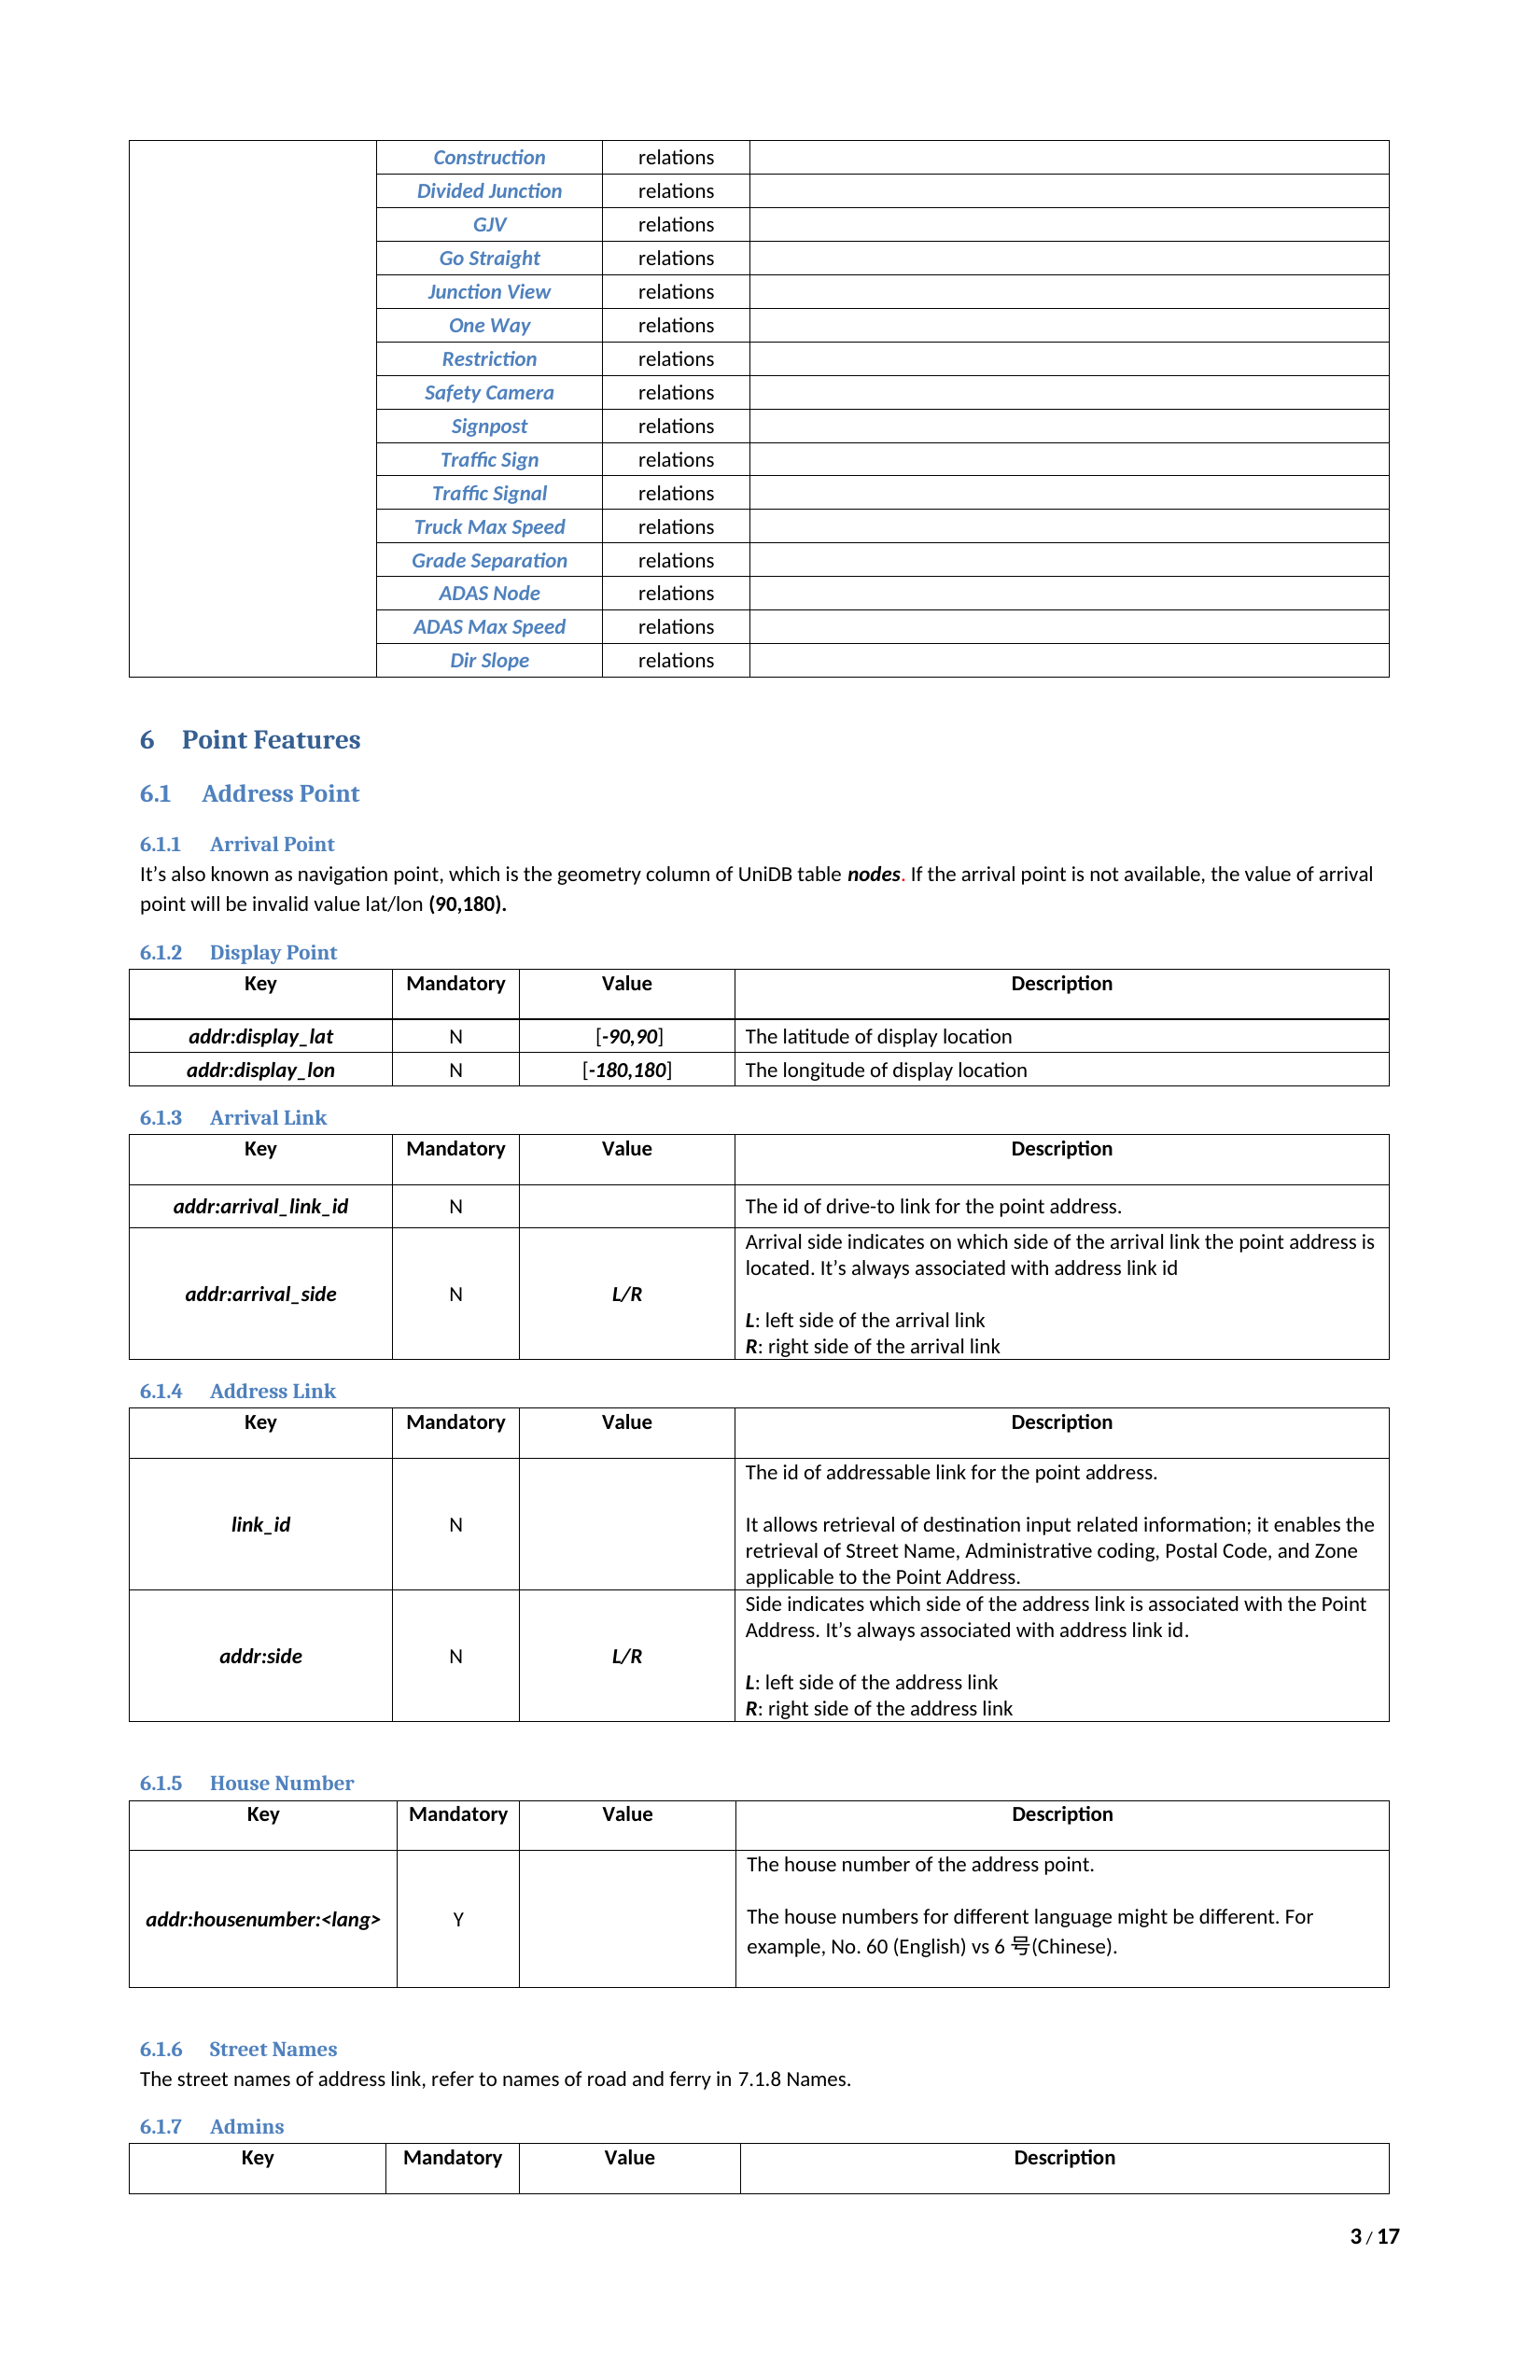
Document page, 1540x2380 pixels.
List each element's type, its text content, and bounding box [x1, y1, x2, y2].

table_cell Traffic Sign [377, 443, 602, 475]
table_header Mandatory [393, 1135, 519, 1184]
subtitle Arrival Point [140, 833, 1400, 857]
table_cell [750, 141, 1389, 174]
table_cell Side indicates which side of the address link is associated with the Point Address. It’s always associated with address link id. L: left side of the address link R: right side of the address link [735, 1590, 1389, 1721]
table_cell relations [603, 376, 749, 408]
table_cell [750, 610, 1389, 643]
table_header Key [130, 1801, 397, 1850]
table_header Description [736, 1801, 1389, 1850]
table_cell Arrival side indicates on which side of the arrival link the point address is located. It’s always associated with address link id L: left side of the arrival link R: right side of the arrival link [735, 1228, 1389, 1359]
table_header Value [520, 1135, 735, 1184]
table_cell [750, 644, 1389, 677]
table_cell addr:housenumber:<lang> [130, 1851, 397, 1987]
table_cell [750, 410, 1389, 441]
table_cell [750, 309, 1389, 342]
subtitle House Number [140, 1771, 1400, 1797]
table_cell N [393, 1228, 519, 1359]
table_cell L/R [520, 1590, 735, 1721]
table_cell Traffic Signal [377, 476, 602, 509]
table_cell [750, 543, 1389, 576]
table_cell [750, 242, 1389, 274]
table_cell Divided Junction [377, 175, 602, 207]
table_cell addr:arrival_side [130, 1228, 392, 1359]
table_cell One Way [377, 309, 602, 342]
table_header Value [520, 2144, 740, 2193]
subtitle Point Features [140, 724, 1400, 755]
table_header Description [741, 2144, 1389, 2193]
table_cell relations [603, 175, 749, 207]
table_cell [520, 1459, 735, 1589]
table_cell [520, 1851, 735, 1987]
table_cell Y [398, 1851, 519, 1987]
table_cell relations [603, 476, 749, 509]
table_cell The house number of the address point. The house numbers for different language might be different. For example, No. 60 (English) vs 6号(Chinese). [736, 1851, 1389, 1987]
table_cell relations [603, 443, 749, 475]
subtitle Address Point [140, 779, 1400, 809]
subtitle Arrival Link [140, 1106, 1400, 1130]
subtitle Display Point [140, 940, 1400, 965]
text The street names of address link, refer to names of road and ferry in 6.1.8 Names. [140, 2065, 1400, 2092]
table_cell [750, 577, 1389, 609]
table_cell [750, 443, 1389, 475]
table_header Value [520, 970, 735, 1018]
table_cell Signpost [377, 410, 602, 441]
table_cell relations [603, 610, 749, 643]
table_cell The id of addressable link for the point address. It allows retrieval of destination input related information; it enables the retrieval of Street Name, Administrative coding, Postal Code, and Zone applicable to the Point Address. [735, 1459, 1389, 1589]
table_cell Truck Max Speed [377, 510, 602, 542]
table_cell [750, 510, 1389, 542]
table_cell [750, 343, 1389, 375]
table_cell [-90,90] [520, 1020, 735, 1052]
table_cell The id of drive-to link for the point address. [735, 1185, 1389, 1227]
table_cell Grade Separation [377, 543, 602, 576]
table_cell addr:display_lon [130, 1053, 392, 1085]
table_header Key [130, 2144, 385, 2193]
table_cell relations [603, 208, 749, 241]
table_cell L/R [520, 1228, 735, 1359]
table_cell addr:side [130, 1590, 392, 1721]
table_cell relations [603, 577, 749, 609]
table_cell [750, 175, 1389, 207]
text It’s also known as navigation point, which is the geometry column of UniDB table nodes. If the arrival point is not available, the value of arrival point will be invalid value lat/lon (90,180). [140, 861, 1400, 917]
subtitle Street Names [140, 2037, 1400, 2062]
table_cell relations [603, 410, 749, 441]
table_cell Restriction [377, 343, 602, 375]
table_cell [750, 376, 1389, 408]
table_cell relations [603, 309, 749, 342]
table_header Key [130, 1135, 392, 1184]
table_header Value [520, 1801, 735, 1850]
table_cell relations [603, 510, 749, 542]
table_header Mandatory [386, 2144, 519, 2193]
table_header Mandatory [393, 1408, 519, 1458]
table_cell N [393, 1590, 519, 1721]
table_cell Construction [377, 141, 602, 174]
table_cell N [393, 1053, 519, 1085]
table_header Description [735, 1408, 1389, 1458]
table_cell N [393, 1459, 519, 1589]
subtitle Admins [140, 2115, 1400, 2139]
table_cell Dir Slope [377, 644, 602, 677]
table_header Key [130, 1408, 392, 1458]
table_cell [750, 275, 1389, 308]
table_cell GJV [377, 208, 602, 241]
table_cell [750, 476, 1389, 509]
table_cell relations [603, 543, 749, 576]
table_cell ADAS Max Speed [377, 610, 602, 643]
table_cell Go Straight [377, 242, 602, 274]
table_cell Junction View [377, 275, 602, 308]
table_cell relations [603, 275, 749, 308]
table_cell relations [603, 242, 749, 274]
table_cell [750, 208, 1389, 241]
table_header Key [130, 970, 392, 1018]
table_cell relations [603, 644, 749, 677]
table_cell [520, 1185, 735, 1227]
table_header Description [735, 970, 1389, 1018]
table_cell [-180,180] [520, 1053, 735, 1085]
table_cell relations [603, 141, 749, 174]
table_cell N [393, 1185, 519, 1227]
table_header Value [520, 1408, 735, 1458]
table_header Mandatory [398, 1801, 519, 1850]
table_header Mandatory [393, 970, 519, 1018]
table_cell N [393, 1020, 519, 1052]
table_cell relations [603, 343, 749, 375]
table_cell addr:arrival_link_id [130, 1185, 392, 1227]
table_cell addr:display_lat [130, 1020, 392, 1052]
table_cell ADAS Node [377, 577, 602, 609]
table_header Description [735, 1135, 1389, 1184]
table_cell The latitude of display location [735, 1020, 1389, 1052]
table_cell link_id [130, 1459, 392, 1589]
subtitle Address Link [140, 1379, 1400, 1404]
table_cell The longitude of display location [735, 1053, 1389, 1085]
table_cell Safety Camera [377, 376, 602, 408]
